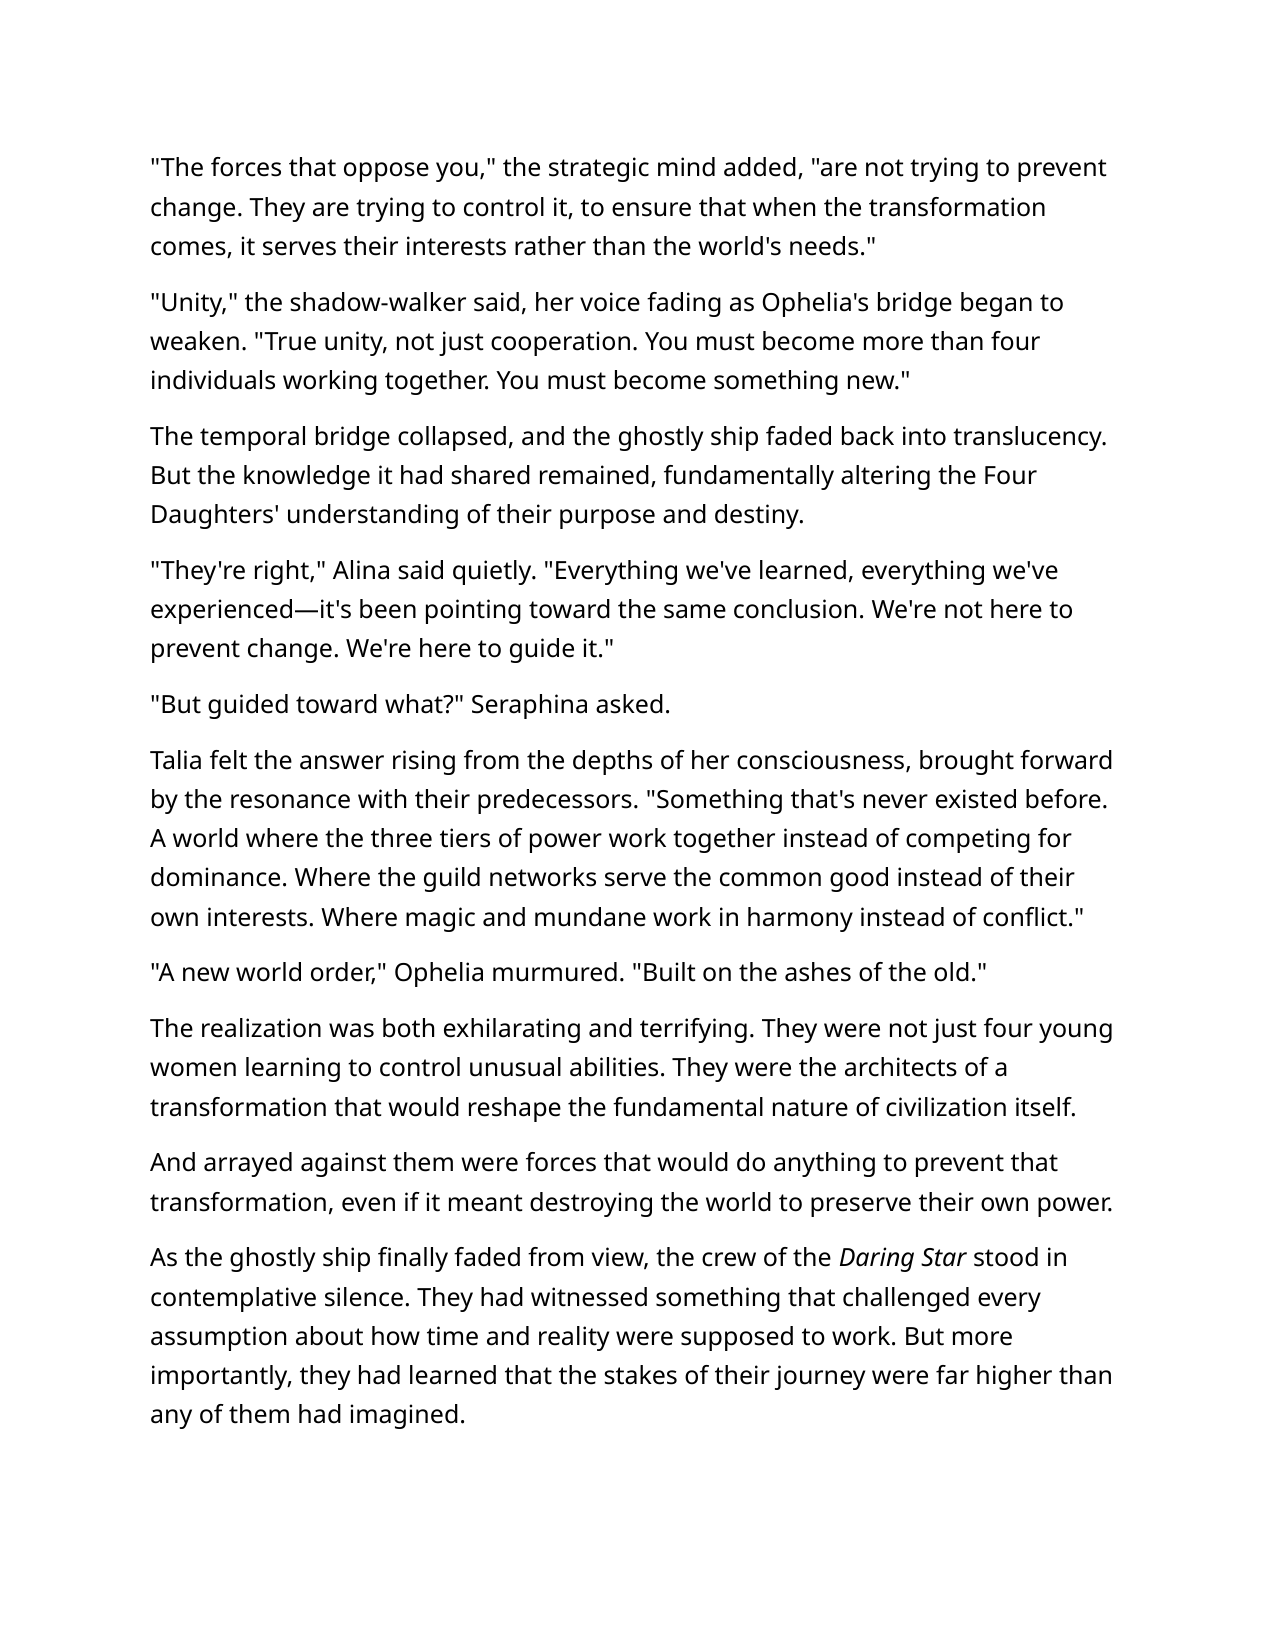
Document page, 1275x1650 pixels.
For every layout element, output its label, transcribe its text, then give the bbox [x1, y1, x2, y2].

text "Unity," the shadow-walker said, her voice fading as Ophelia's bridge began to weaken. "True unity, not just cooperation. You must become more than four individuals working together. You must become something new." [150, 284, 1125, 397]
text "A new world order," Ophelia murmured. "Built on the ashes of the old." [150, 955, 1125, 989]
text "But guided toward what?" Seraphina asked. [150, 687, 1125, 721]
text "They're right," Alina said quietly. "Everything we've learned, everything we've experienced—it's been pointing toward the same conclusion. We're not here to prevent change. We're here to guide it." [150, 552, 1125, 665]
text The temporal bridge collapsed, and the ghostly ship faded back into translucency. But the knowledge it had shared remained, fundamentally altering the Four Daughters' understanding of their purpose and destiny. [150, 418, 1125, 531]
text The realization was both exhilarating and terrifying. They were not just four young women learning to control unusual abilities. They were the architects of a transformation that would reshape the fundamental nature of civilization itself. [150, 1011, 1125, 1123]
text "The forces that oppose you," the strategic mind added, "are not trying to prevent change. They are trying to control it, to ensure that when the transformation comes, it serves their interests rather than the world's needs." [150, 150, 1125, 262]
text As the ghostly ship finally faded from view, the crew of the Daring Star stood in contemplative silence. They had witnessed something that challenged every assumption about how time and reality were supposed to work. But more importantly, they had learned that the stakes of their journey were far higher than any of them had imagined. [150, 1240, 1125, 1431]
text And arrayed against them were forces that would do anything to prevent that transformation, even if it meant destroying the world to preserve their own power. [150, 1145, 1125, 1218]
text Talia felt the answer rising from the depths of her consciousness, brought forward by the resonance with their predecessors. "Something that's never existed before. A world where the three tiers of power work together instead of competing for dominance. Where the guild networks serve the common good instead of their own interests. Where magic and mundane work in harmony instead of conflict." [150, 742, 1125, 933]
